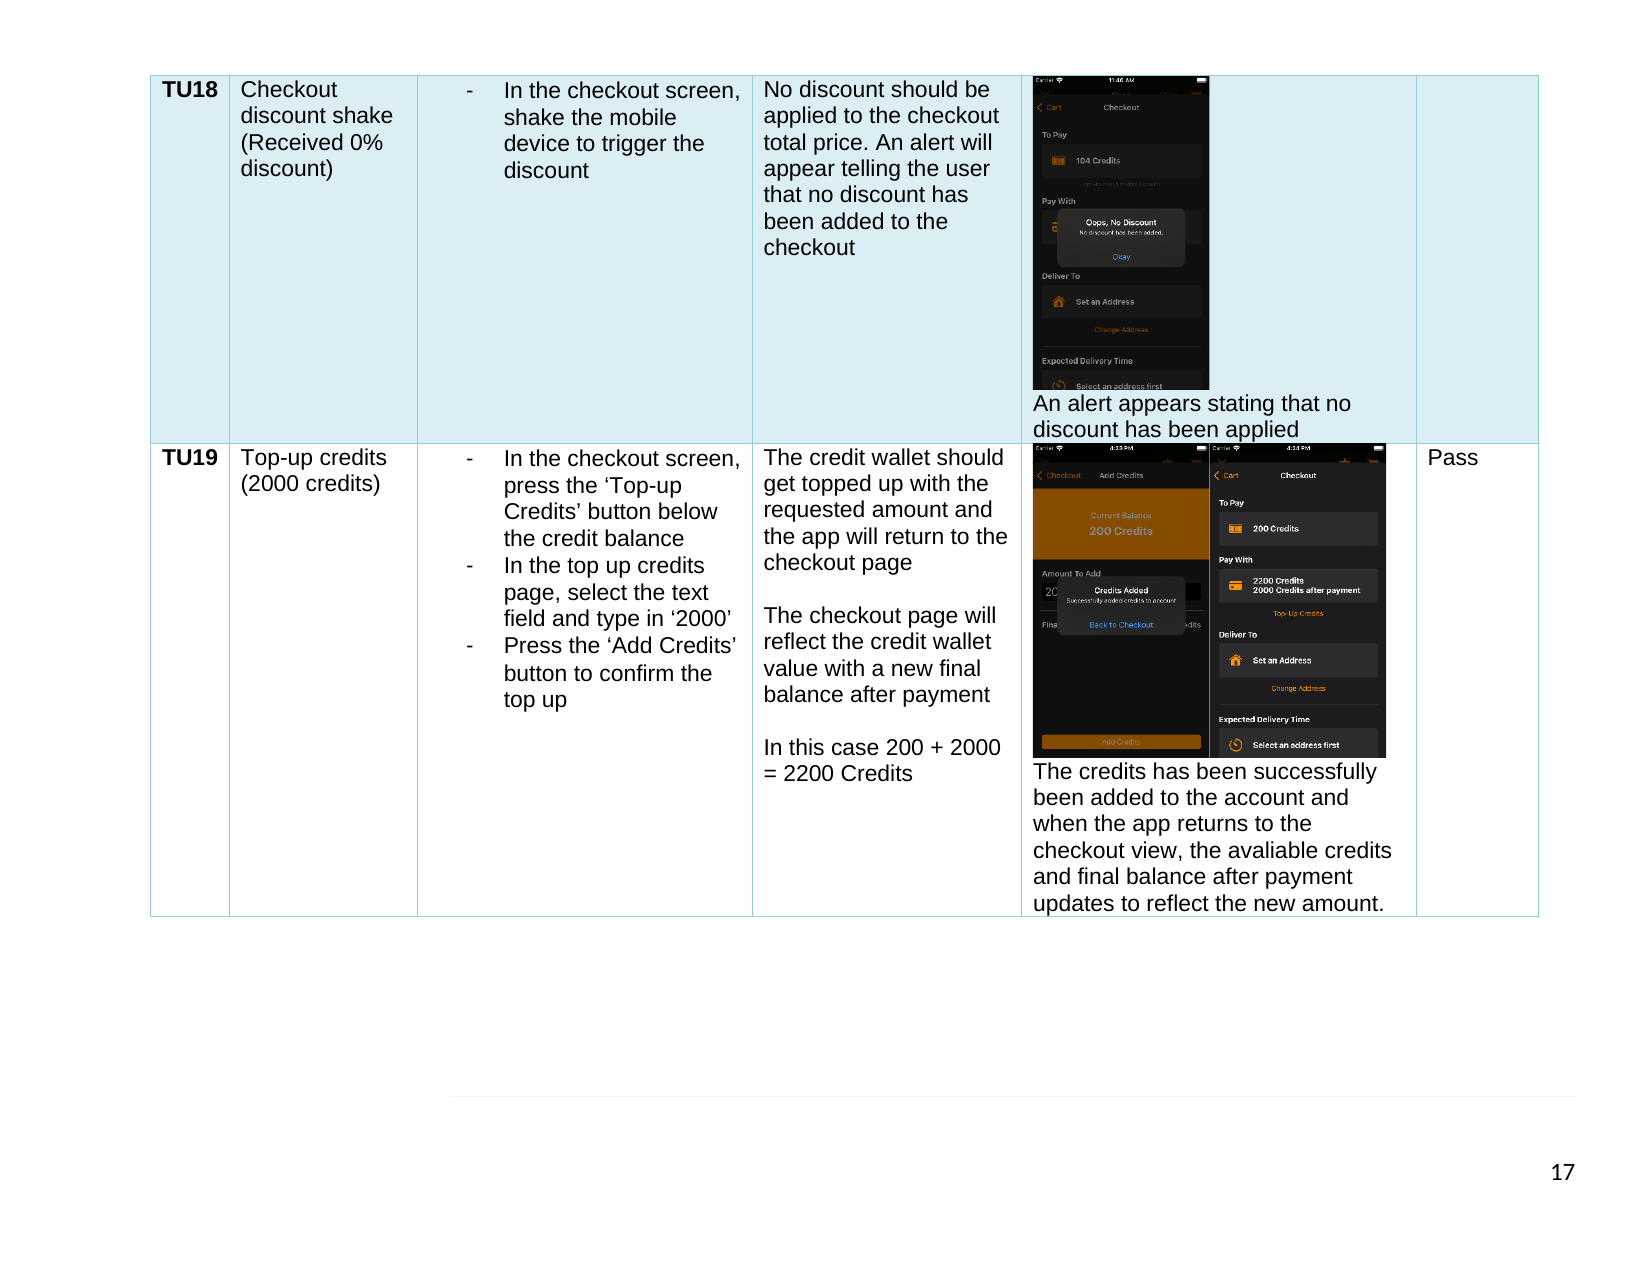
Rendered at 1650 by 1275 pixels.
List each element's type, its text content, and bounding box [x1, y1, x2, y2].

picture [1032, 76, 1210, 390]
table_cell [1417, 76, 1538, 443]
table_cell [418, 76, 752, 443]
table_cell In the checkout screen, press the ‘Top-up Credits’ button below the credit balance In the top up credits page, select the text field and type in ‘2000’ Press the ‘Add Credits’ button to confirm the top up [418, 444, 752, 916]
picture [1032, 443, 1387, 758]
table_cell TU19 [151, 444, 229, 916]
table_cell TU18 [151, 76, 229, 443]
table_cell An alert appears stating that no discount has been applied [1022, 76, 1416, 443]
table_cell No discount should be applied to the checkout total price. An alert will appear telling the user that no discount has been added to the checkout [753, 76, 1021, 443]
table_cell Top-up credits (2000 credits) [230, 444, 417, 916]
table_cell The credits has been successfully been added to the account and when the app returns to the checkout view, the avaliable credits and final balance after payment updates to reflect the new amount. [1022, 444, 1416, 916]
table_cell Checkout discount shake (Received 0% discount) [230, 76, 417, 443]
table_cell The credit wallet should get topped up with the requested amount and the app will return to the checkout page The checkout page will reflect the credit wallet value with a new final balance after payment In this case 200 + 2000 = 2200 Credits [753, 444, 1021, 916]
table_cell Pass [1417, 444, 1538, 916]
